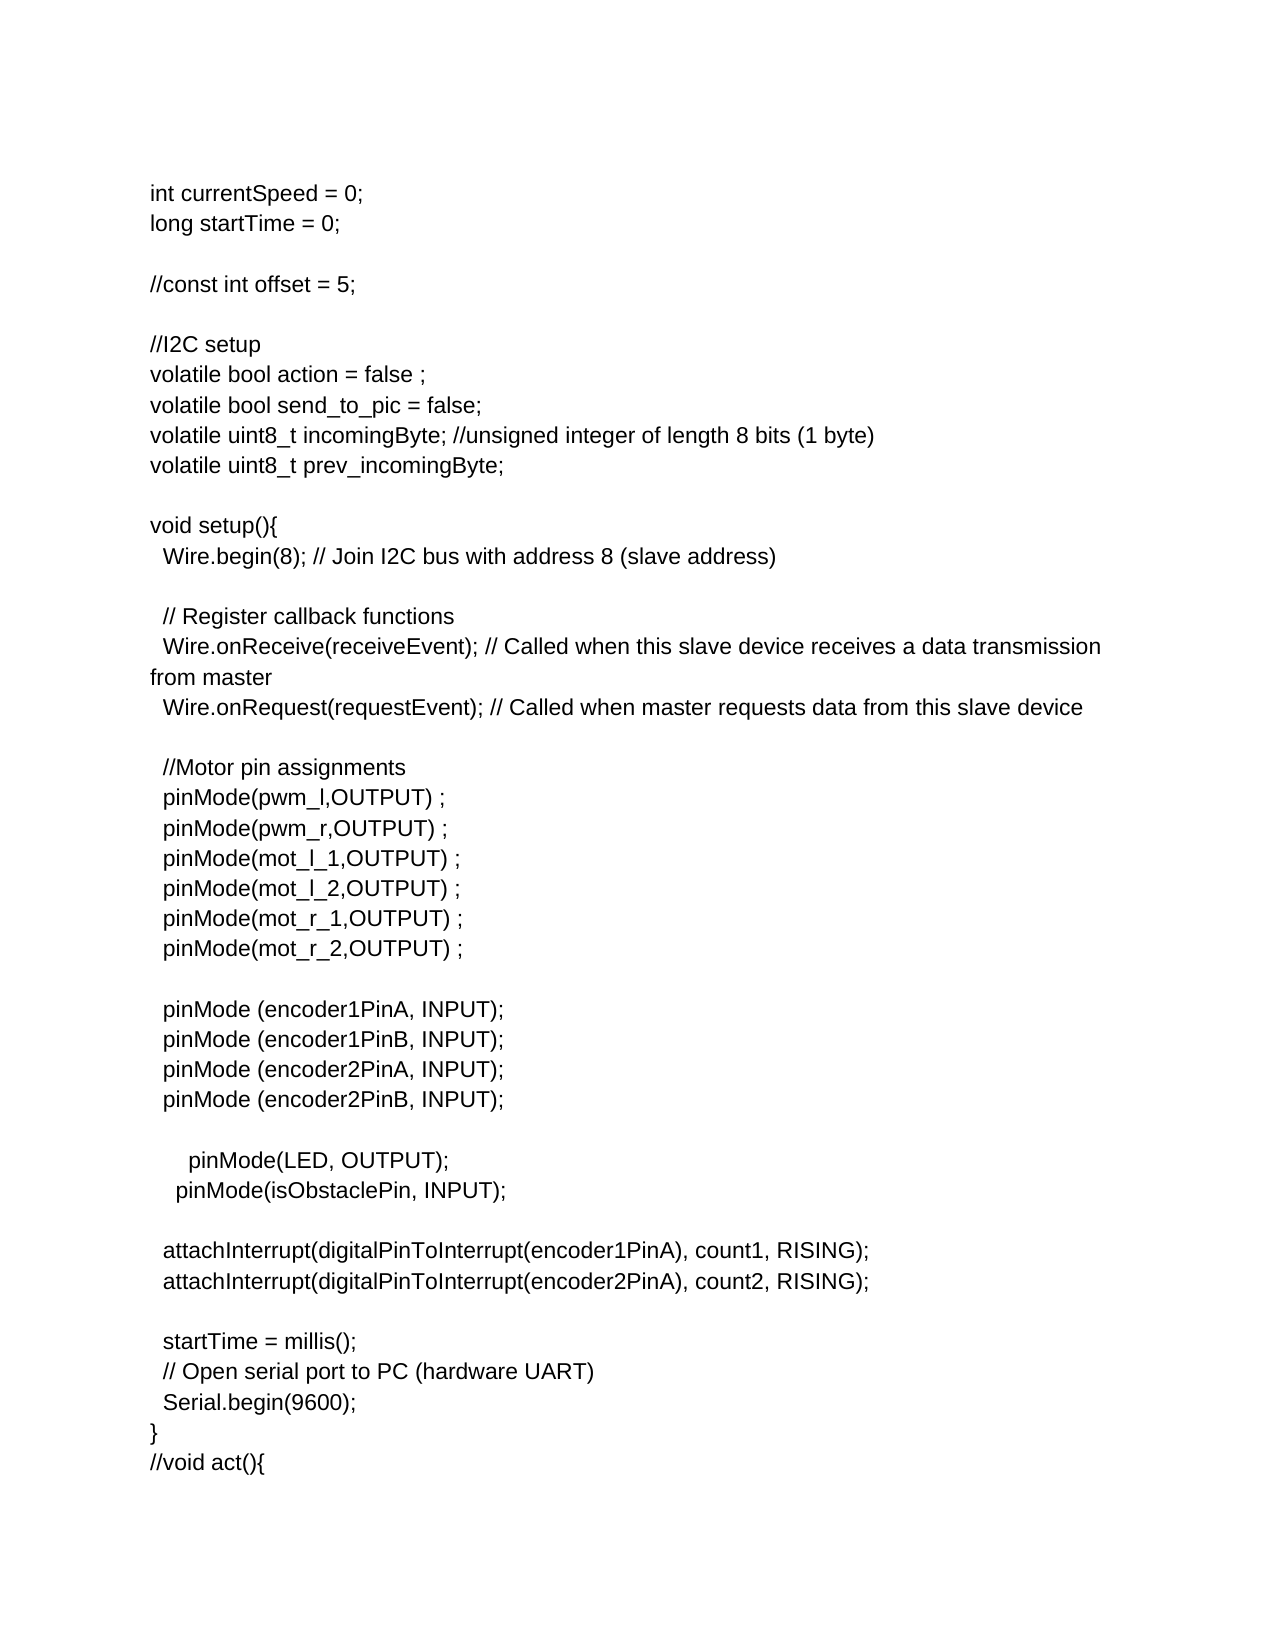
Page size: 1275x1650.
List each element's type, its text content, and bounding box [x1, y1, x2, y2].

text pinMode (encoder1PinB, INPUT); [150, 1026, 1125, 1052]
text // Register callback functions [150, 603, 1125, 629]
text startTime = millis(); [150, 1328, 1125, 1354]
text Wire.onReceive(receiveEvent); // Called when this slave device receives a data transmission from master [150, 633, 1125, 690]
text } [150, 1419, 1125, 1445]
text void setup(){ [150, 512, 1125, 539]
text pinMode(mot_r_2,OUTPUT) ; [150, 935, 1125, 962]
text int currentSpeed = 0; [150, 180, 1125, 207]
text long startTime = 0; [150, 210, 1125, 237]
text //Motor pin assignments [150, 754, 1125, 781]
text pinMode (encoder2PinA, INPUT); [150, 1056, 1125, 1083]
text volatile uint8_t prev_incomingByte; [150, 452, 1125, 478]
text attachInterrupt(digitalPinToInterrupt(encoder1PinA), count1, RISING); [150, 1237, 1125, 1264]
text //void act(){ [150, 1449, 1125, 1475]
text //const int offset = 5; [150, 271, 1125, 297]
text pinMode(mot_l_1,OUTPUT) ; [150, 845, 1125, 871]
text volatile bool send_to_pic = false; [150, 392, 1125, 418]
text Serial.begin(9600); [150, 1388, 1125, 1415]
text volatile bool action = false ; [150, 361, 1125, 388]
text pinMode(LED, OUTPUT); [150, 1147, 1125, 1173]
text pinMode(isObstaclePin, INPUT); [150, 1177, 1125, 1203]
text pinMode(mot_r_1,OUTPUT) ; [150, 905, 1125, 932]
text Wire.onRequest(requestEvent); // Called when master requests data from this slave device [150, 694, 1125, 720]
text // Open serial port to PC (hardware UART) [150, 1358, 1125, 1385]
text pinMode(pwm_r,OUTPUT) ; [150, 814, 1125, 841]
text attachInterrupt(digitalPinToInterrupt(encoder2PinA), count2, RISING); [150, 1268, 1125, 1294]
text pinMode (encoder2PinB, INPUT); [150, 1086, 1125, 1113]
text pinMode (encoder1PinA, INPUT); [150, 996, 1125, 1022]
text pinMode(mot_l_2,OUTPUT) ; [150, 875, 1125, 901]
text Wire.begin(8); // Join I2C bus with address 8 (slave address) [150, 543, 1125, 569]
text pinMode(pwm_l,OUTPUT) ; [150, 784, 1125, 811]
text volatile uint8_t incomingByte; //unsigned integer of length 8 bits (1 byte) [150, 422, 1125, 448]
text //I2C setup [150, 331, 1125, 358]
